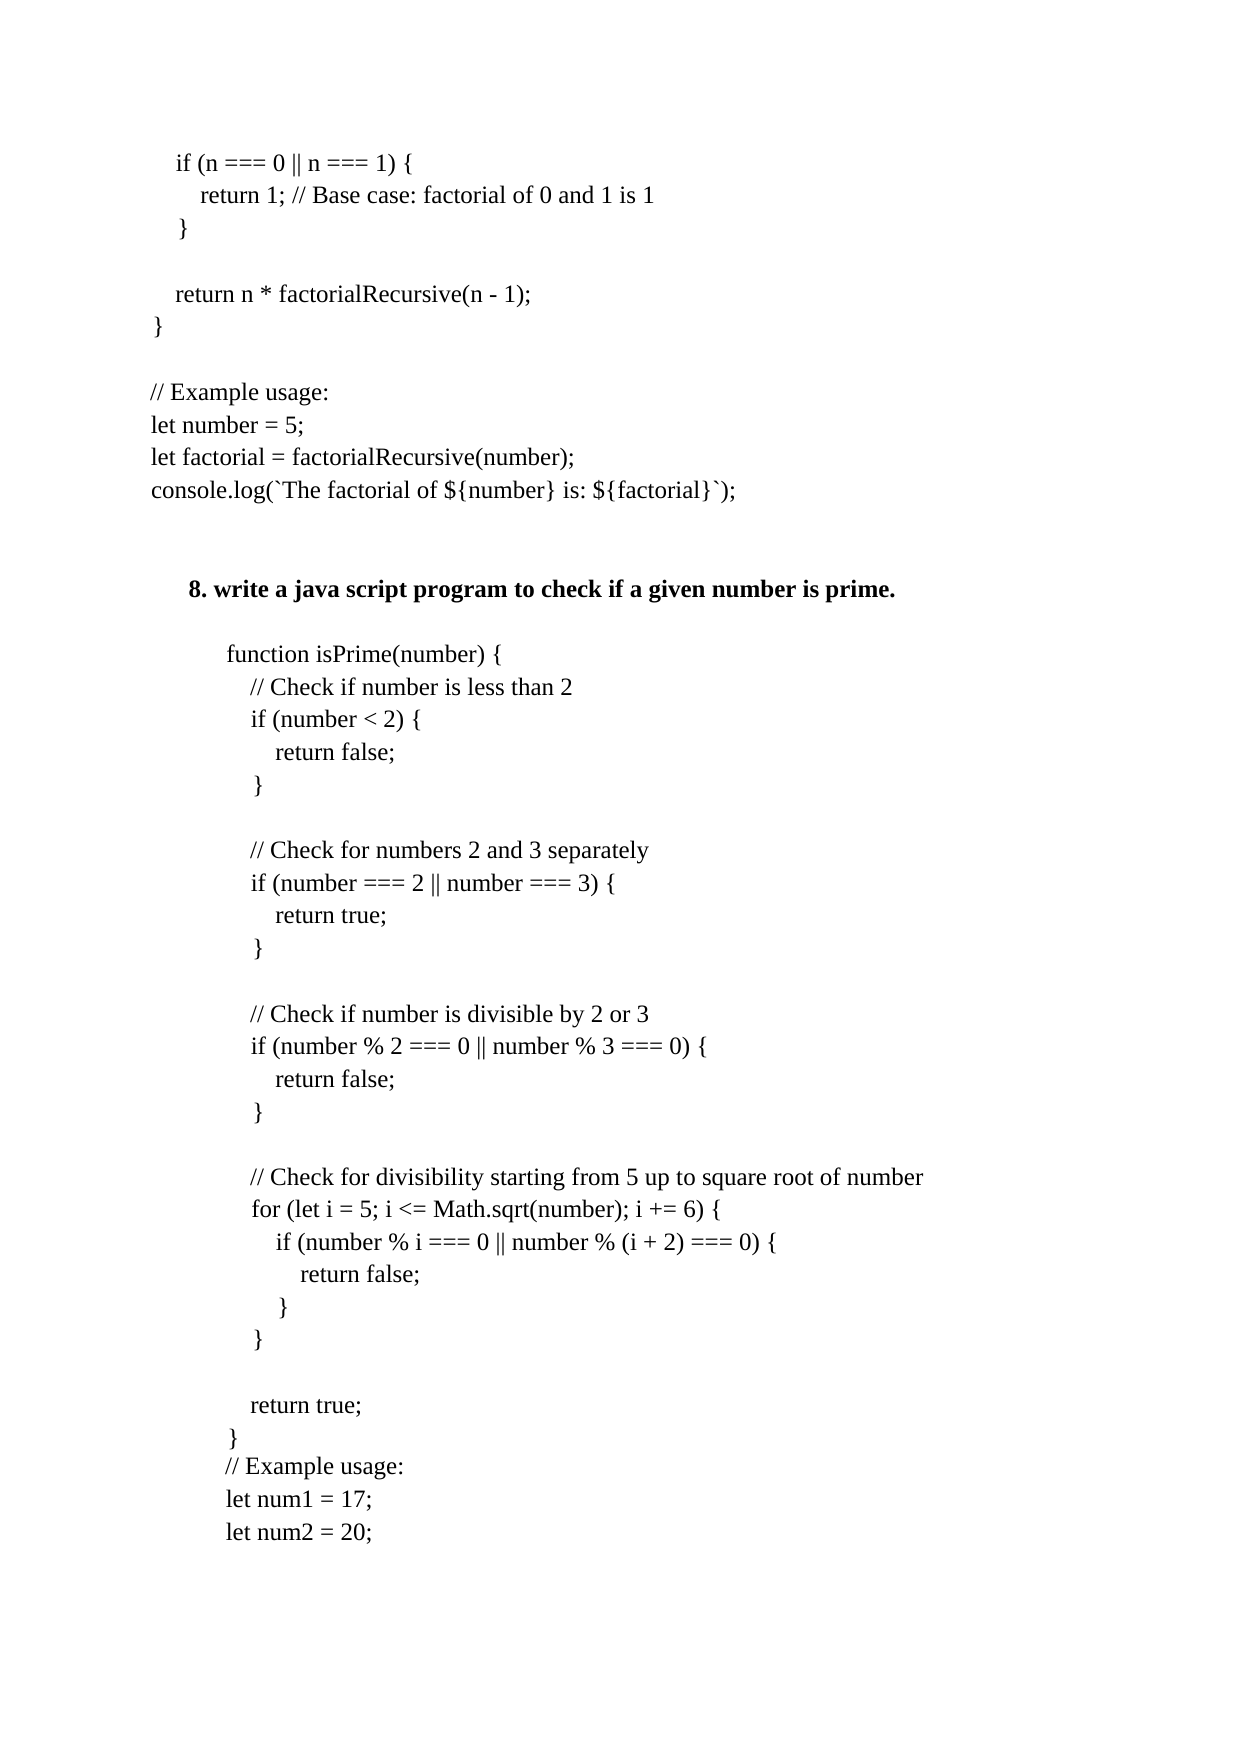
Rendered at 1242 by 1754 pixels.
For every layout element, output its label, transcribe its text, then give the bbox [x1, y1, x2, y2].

text // Check if number is divisible by 2 or 3 [250, 999, 1088, 1027]
text return false; [300, 1259, 1088, 1288]
text function isPrime(number) { [226, 639, 1088, 668]
text let num1 = 17; [226, 1484, 1088, 1513]
text return 1; // Base case: factorial of 0 and 1 is 1 [200, 181, 1088, 209]
text 8. write a java script program to check if a given number is prime. [188, 574, 1088, 602]
text console.log(`The factorial of ${number} is: ${factorial}`); [151, 475, 1088, 504]
text // Example usage: [225, 1451, 1088, 1480]
text } [252, 1097, 1088, 1125]
text let num2 = 20; [226, 1517, 1088, 1545]
text } [227, 1423, 1088, 1451]
text } [252, 770, 1088, 798]
text if (number < 2) { [251, 704, 1088, 733]
text // Check if number is less than 2 [250, 672, 1088, 701]
text } [152, 311, 1088, 340]
text if (number % 2 === 0 || number % 3 === 0) { [251, 1031, 1088, 1060]
text if (number % i === 0 || number % (i + 2) === 0) { [276, 1227, 1088, 1255]
text } [252, 1324, 1088, 1353]
text let factorial = factorialRecursive(number); [151, 442, 1088, 471]
text return true; [275, 901, 1088, 929]
text return false; [275, 1064, 1088, 1093]
text } [252, 933, 1088, 962]
text return true; [250, 1390, 1088, 1419]
text } [277, 1292, 1088, 1321]
text return n * factorialRecursive(n - 1); [175, 279, 1088, 308]
text if (n === 0 || n === 1) { [176, 148, 1088, 177]
text } [177, 213, 1088, 242]
text // Check for numbers 2 and 3 separately [250, 835, 1088, 864]
text // Check for divisibility starting from 5 up to square root of number for (let i = 5; i <= Math.sqrt(number); i += 6) { [250, 1162, 926, 1222]
text let number = 5; [151, 410, 1088, 438]
text // Example usage: [150, 377, 1088, 406]
text return false; [275, 737, 1088, 766]
text if (number === 2 || number === 3) { [251, 868, 1088, 897]
